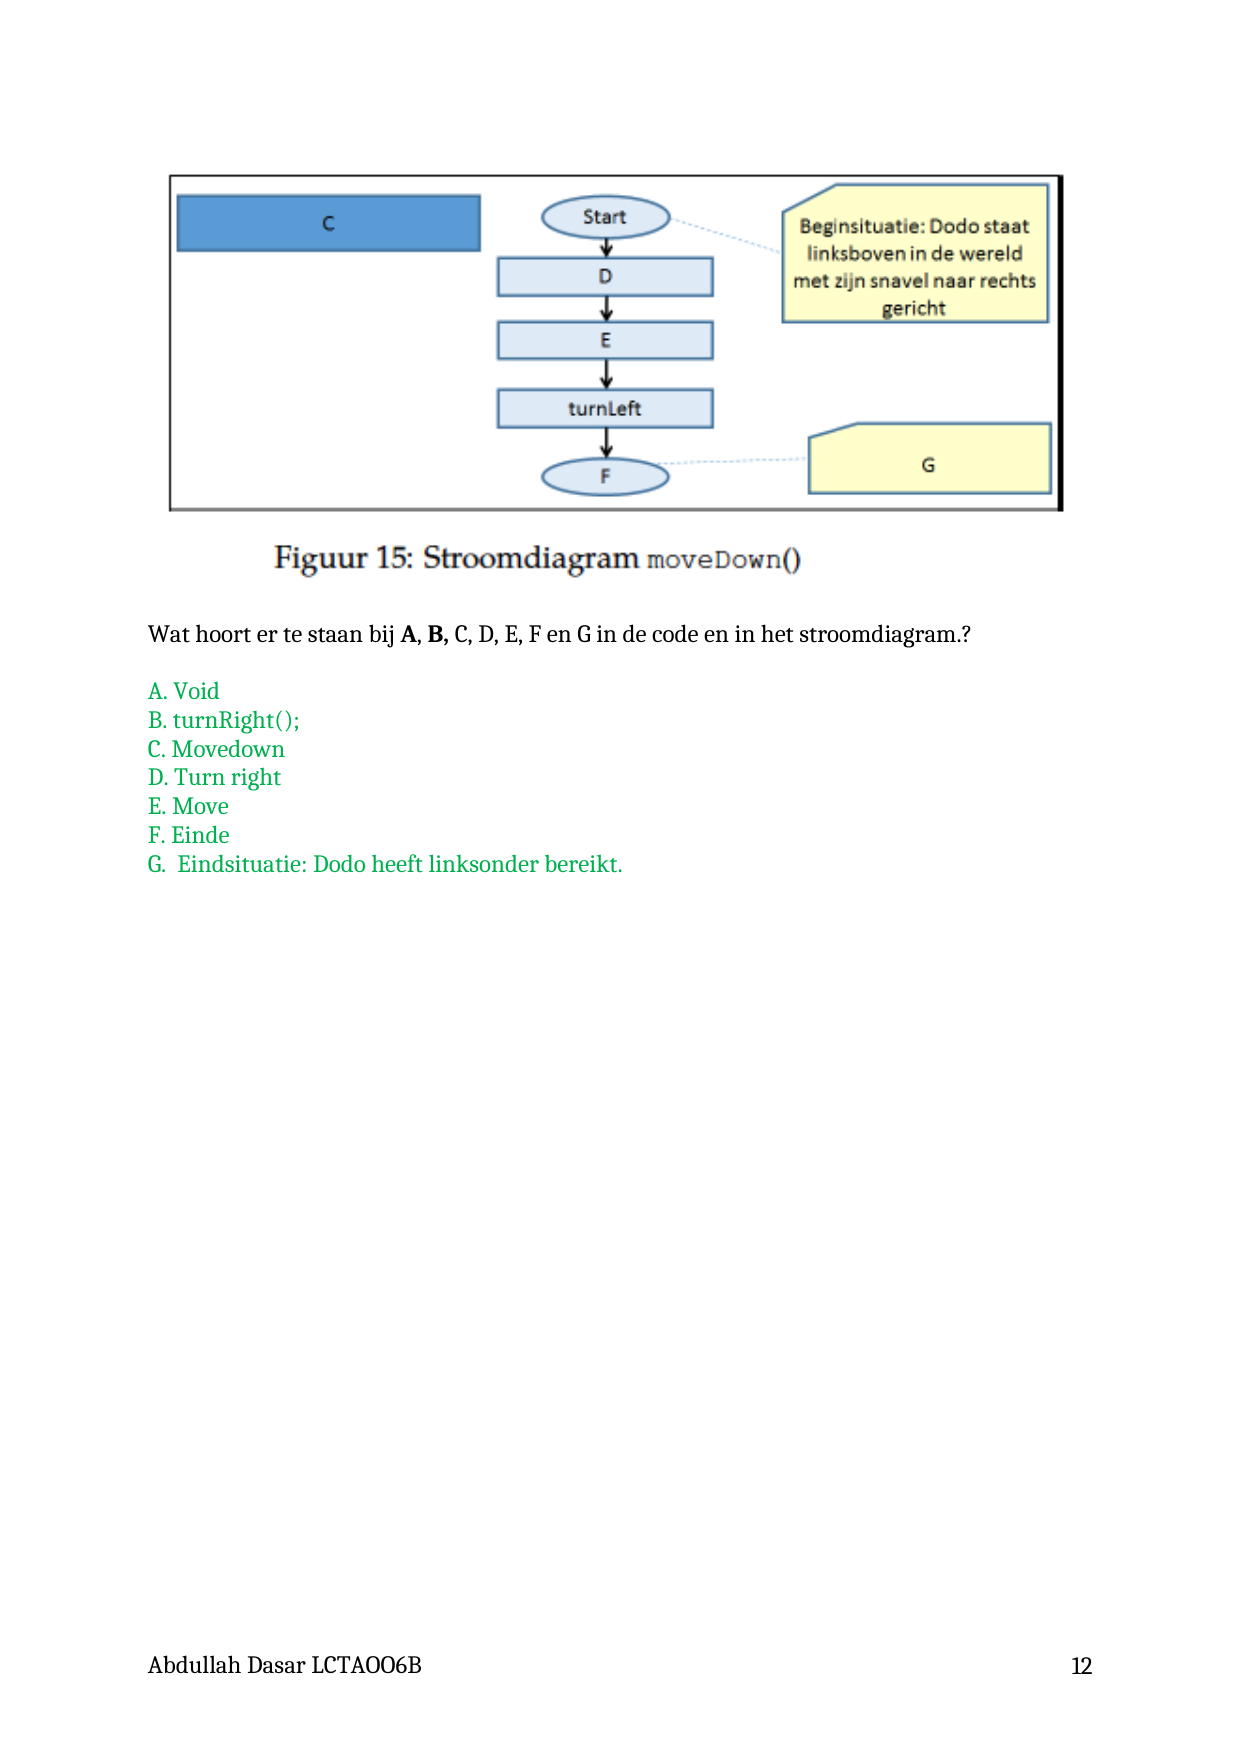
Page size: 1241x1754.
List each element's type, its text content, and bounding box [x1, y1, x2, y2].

text B. turnRight(); [148, 706, 1093, 734]
text F. Einde [148, 821, 1093, 849]
text A. Void [148, 677, 1093, 706]
text D. Turn right [148, 763, 1093, 792]
text E. Move [148, 792, 1093, 821]
picture [147, 147, 1092, 591]
text G. Eindsituatie: Dodo heeft linksonder bereikt. [148, 849, 1093, 878]
text Wat hoort er te staan bij A, B, C, D, E, F en G in de code en in het stroomdiagram.? [148, 619, 1093, 648]
text C. Movedown [148, 734, 1093, 763]
